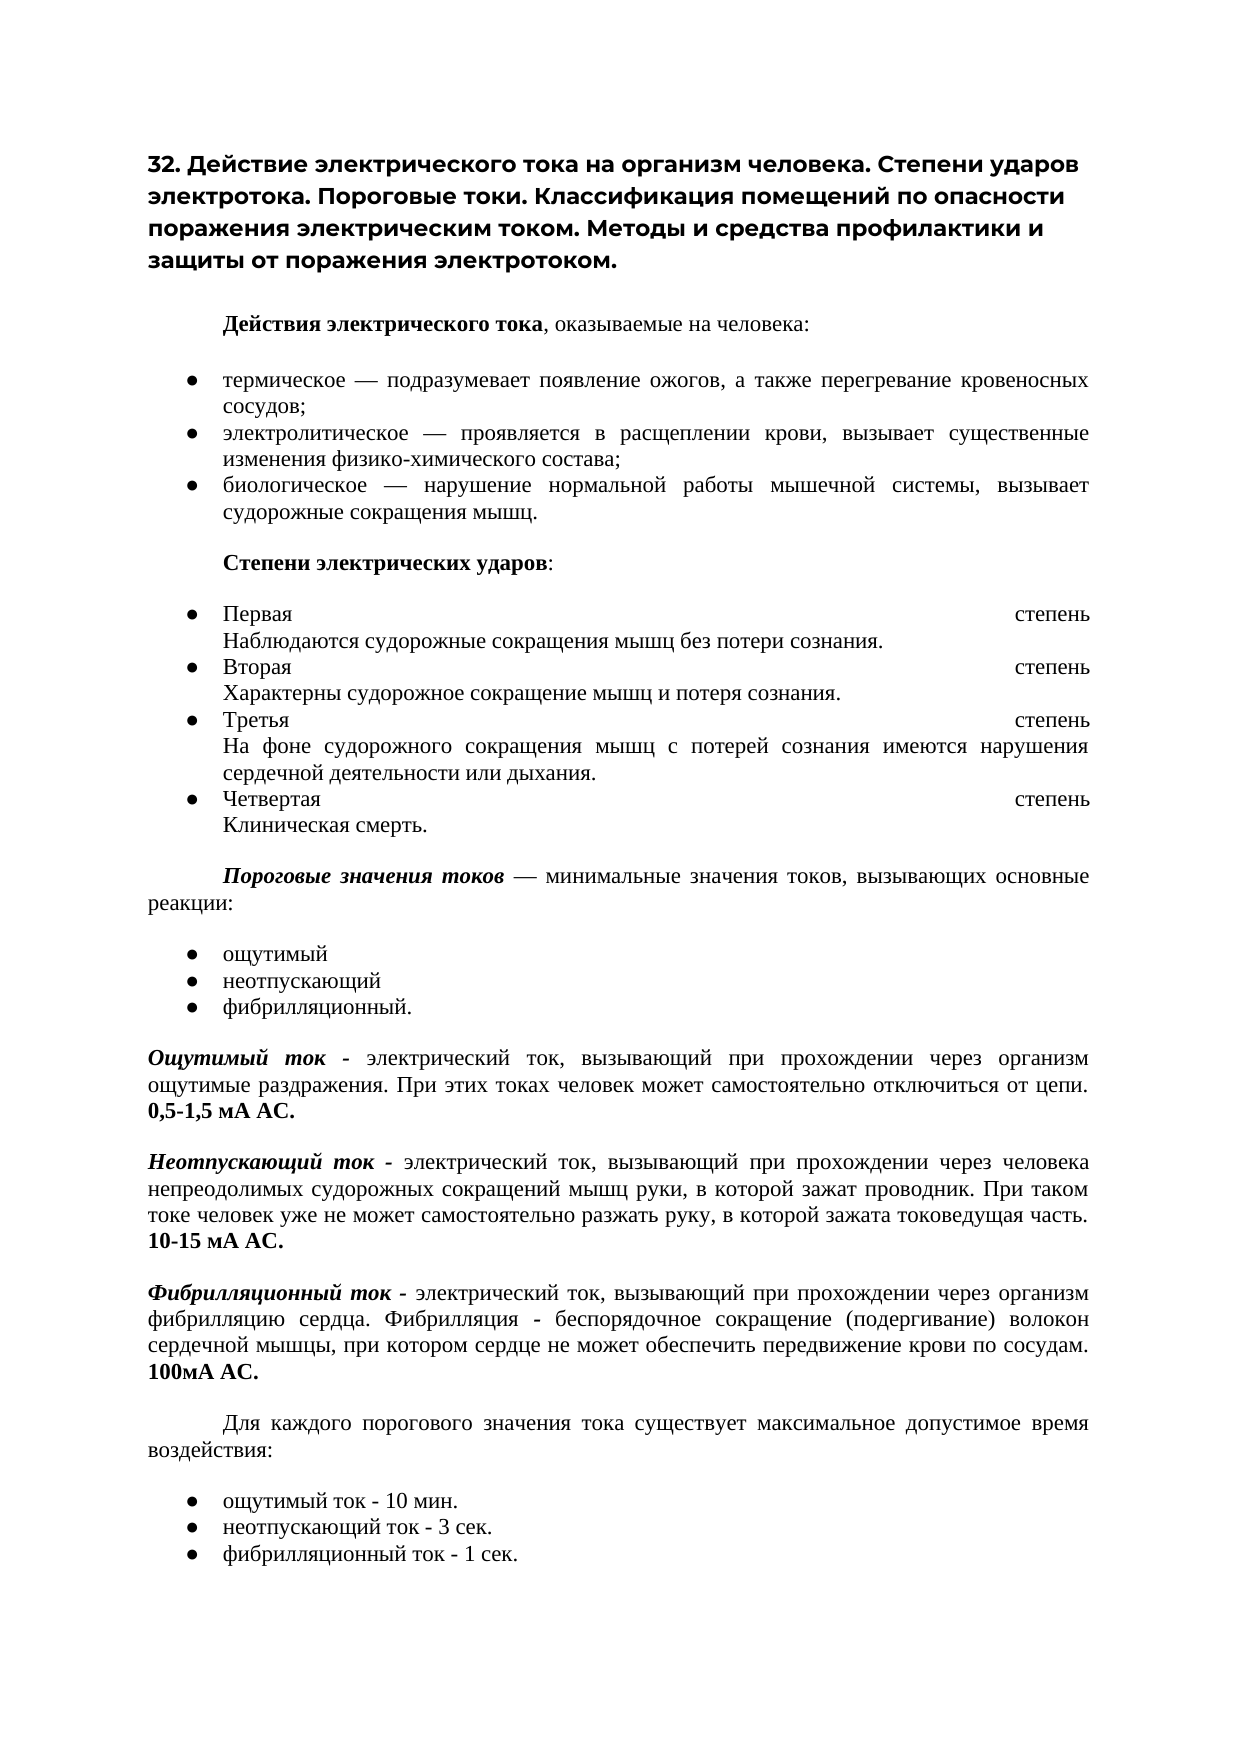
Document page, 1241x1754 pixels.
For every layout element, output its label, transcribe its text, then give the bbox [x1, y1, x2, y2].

list электролитическое — проявляется в расщеплении крови, вызывает существенные изменения физико-химического состава; [185, 419, 1090, 471]
text Действия электрического тока, оказываемые на человека: [148, 310, 1090, 337]
text Пороговые значения токов — минимальные значения токов, вызывающих основные реакции: [148, 863, 1090, 915]
list ощутимый ток - 10 мин. [185, 1487, 1090, 1513]
list биологическое — нарушение нормальной работы мышечной системы, вызывает судорожные сокращения мышц. [185, 471, 1090, 524]
list неотпускающий ток - 3 сек. [185, 1513, 1090, 1540]
list неотпускающий [185, 967, 1090, 993]
list Четвертая степень Клиническая смерть. [185, 785, 1090, 838]
list ощутимый [185, 940, 1090, 967]
list термическое — подразумевает появление ожогов, а также перегревание кровеносных сосудов; [185, 366, 1090, 419]
list фибрилляционный. [185, 993, 1090, 1019]
text Степени электриче­ских ударов: [148, 549, 1090, 575]
list Вторая степень Характерны судорожное сокращение мышц и потеря сознания. [185, 653, 1090, 706]
text Неотпускающий ток - электрический ток, вызывающий при прохождении через человека непреодолимых судорожных сокращений мышц руки, в которой зажат проводник. При таком токе человек уже не может самостоятельно разжать руку, в которой зажата токоведущая часть. 10-15 мА AC. [148, 1148, 1090, 1254]
list Третья степень На фоне судорожного сокращения мышц с потерей сознания имеются нарушения сердечной деятельности или дыхания. [185, 706, 1090, 785]
text Ощутимый ток - электрический ток, вызывающий при прохождении через организм ощутимые раздражения. При этих токах человек может самостоятельно отключиться от цепи. 0,5-1,5 мА AC. [148, 1044, 1090, 1123]
text Фибрилляционный ток - электрический ток, вызывающий при прохождении через организм фибрилляцию сердца. Фибрилляция - беспорядочное сокращение (подергивание) волокон сердечной мышцы, при котором сердце не может обеспечить передвижение крови по сосудам. 100мА AC. [148, 1279, 1090, 1384]
text Для каждого порогового значения тока существует максимальное допустимое время воздействия: [148, 1409, 1090, 1462]
list фибрилляционный ток - 1 сек. [185, 1540, 1090, 1566]
list Первая степень Наблюдаются судорожные сокращения мышц без потери сознания. [185, 600, 1090, 653]
title 32. Действие электрического тока на организм человека. Степени ударов электротока. Пороговые токи. Классификация помещений по опасности поражения электрическим током. Методы и средства профилактики и защиты от поражения электротоком. [148, 150, 1090, 274]
